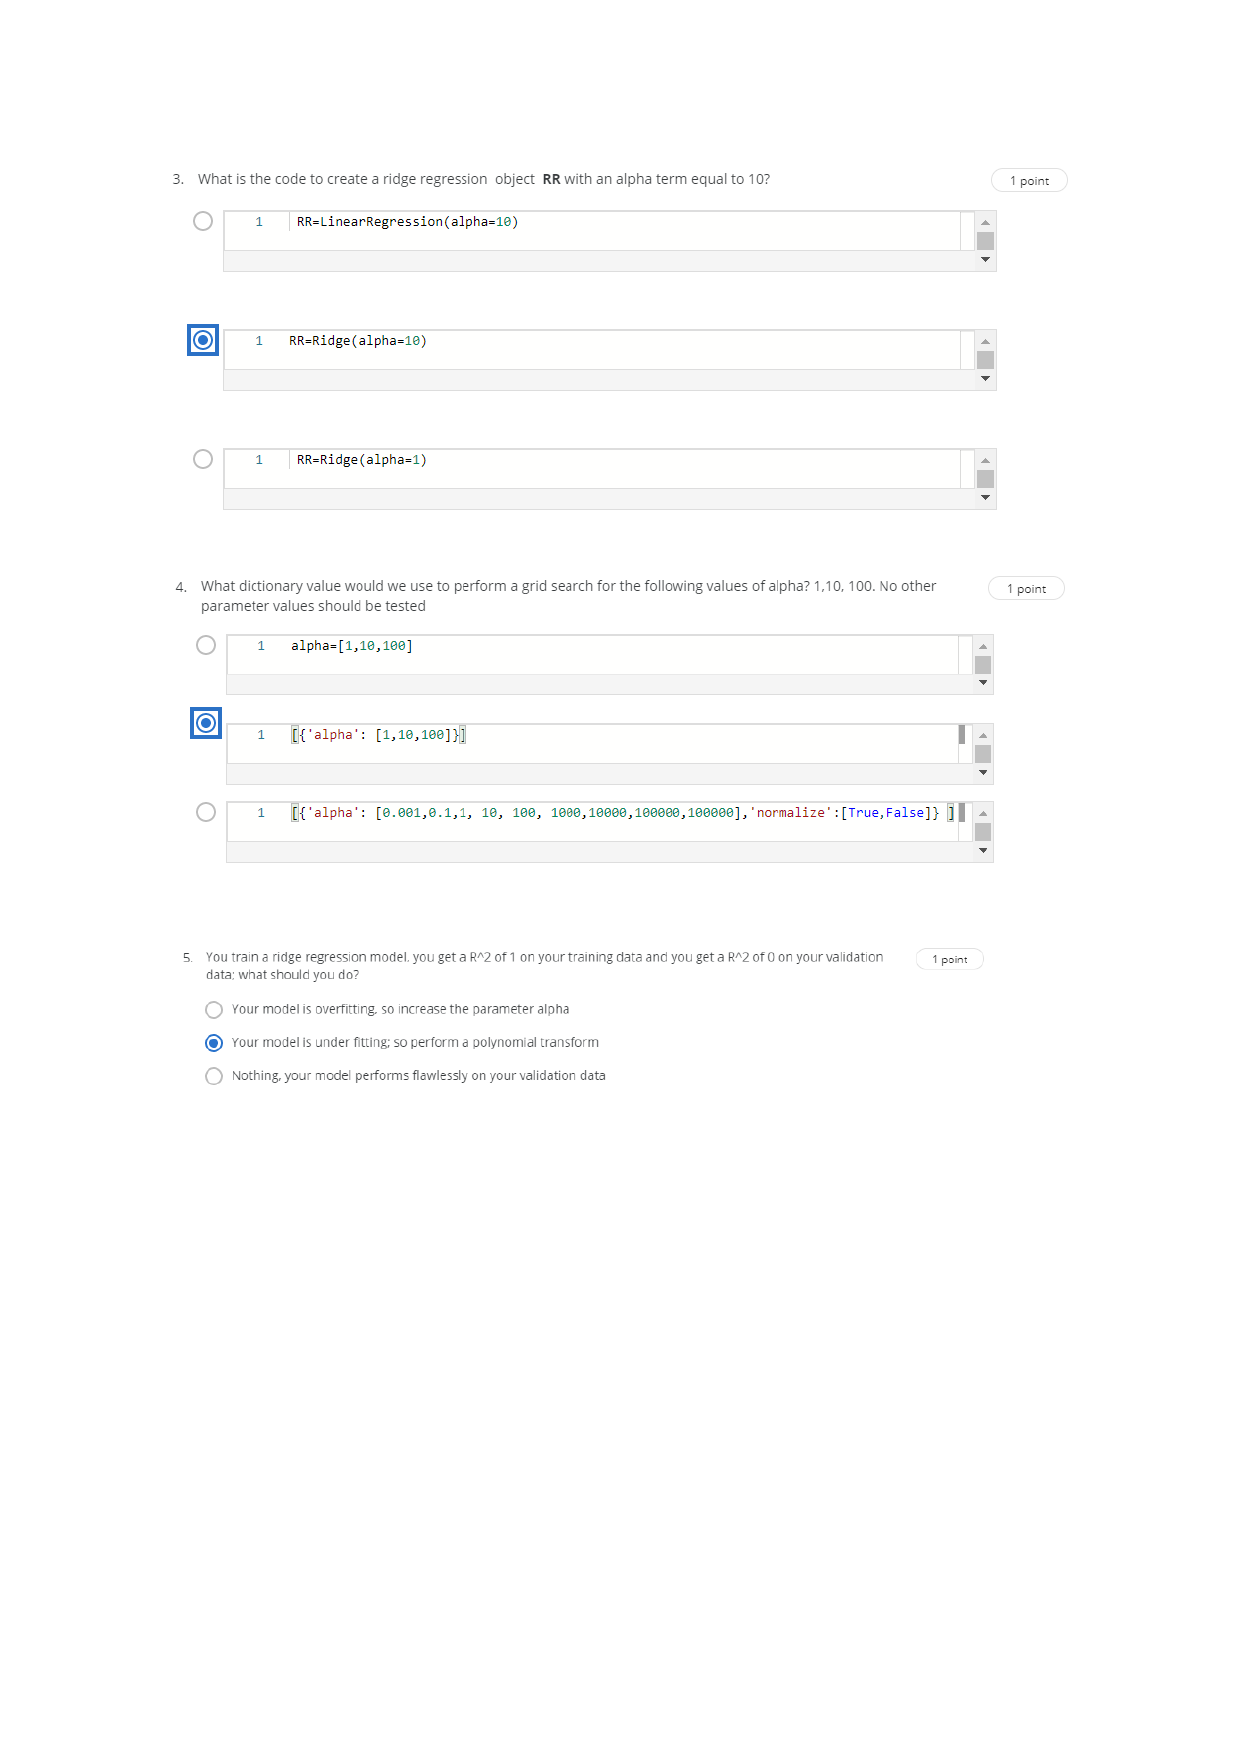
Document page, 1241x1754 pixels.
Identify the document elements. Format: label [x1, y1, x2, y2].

picture [150, 150, 1091, 536]
picture [150, 935, 1091, 1118]
picture [150, 554, 1091, 917]
